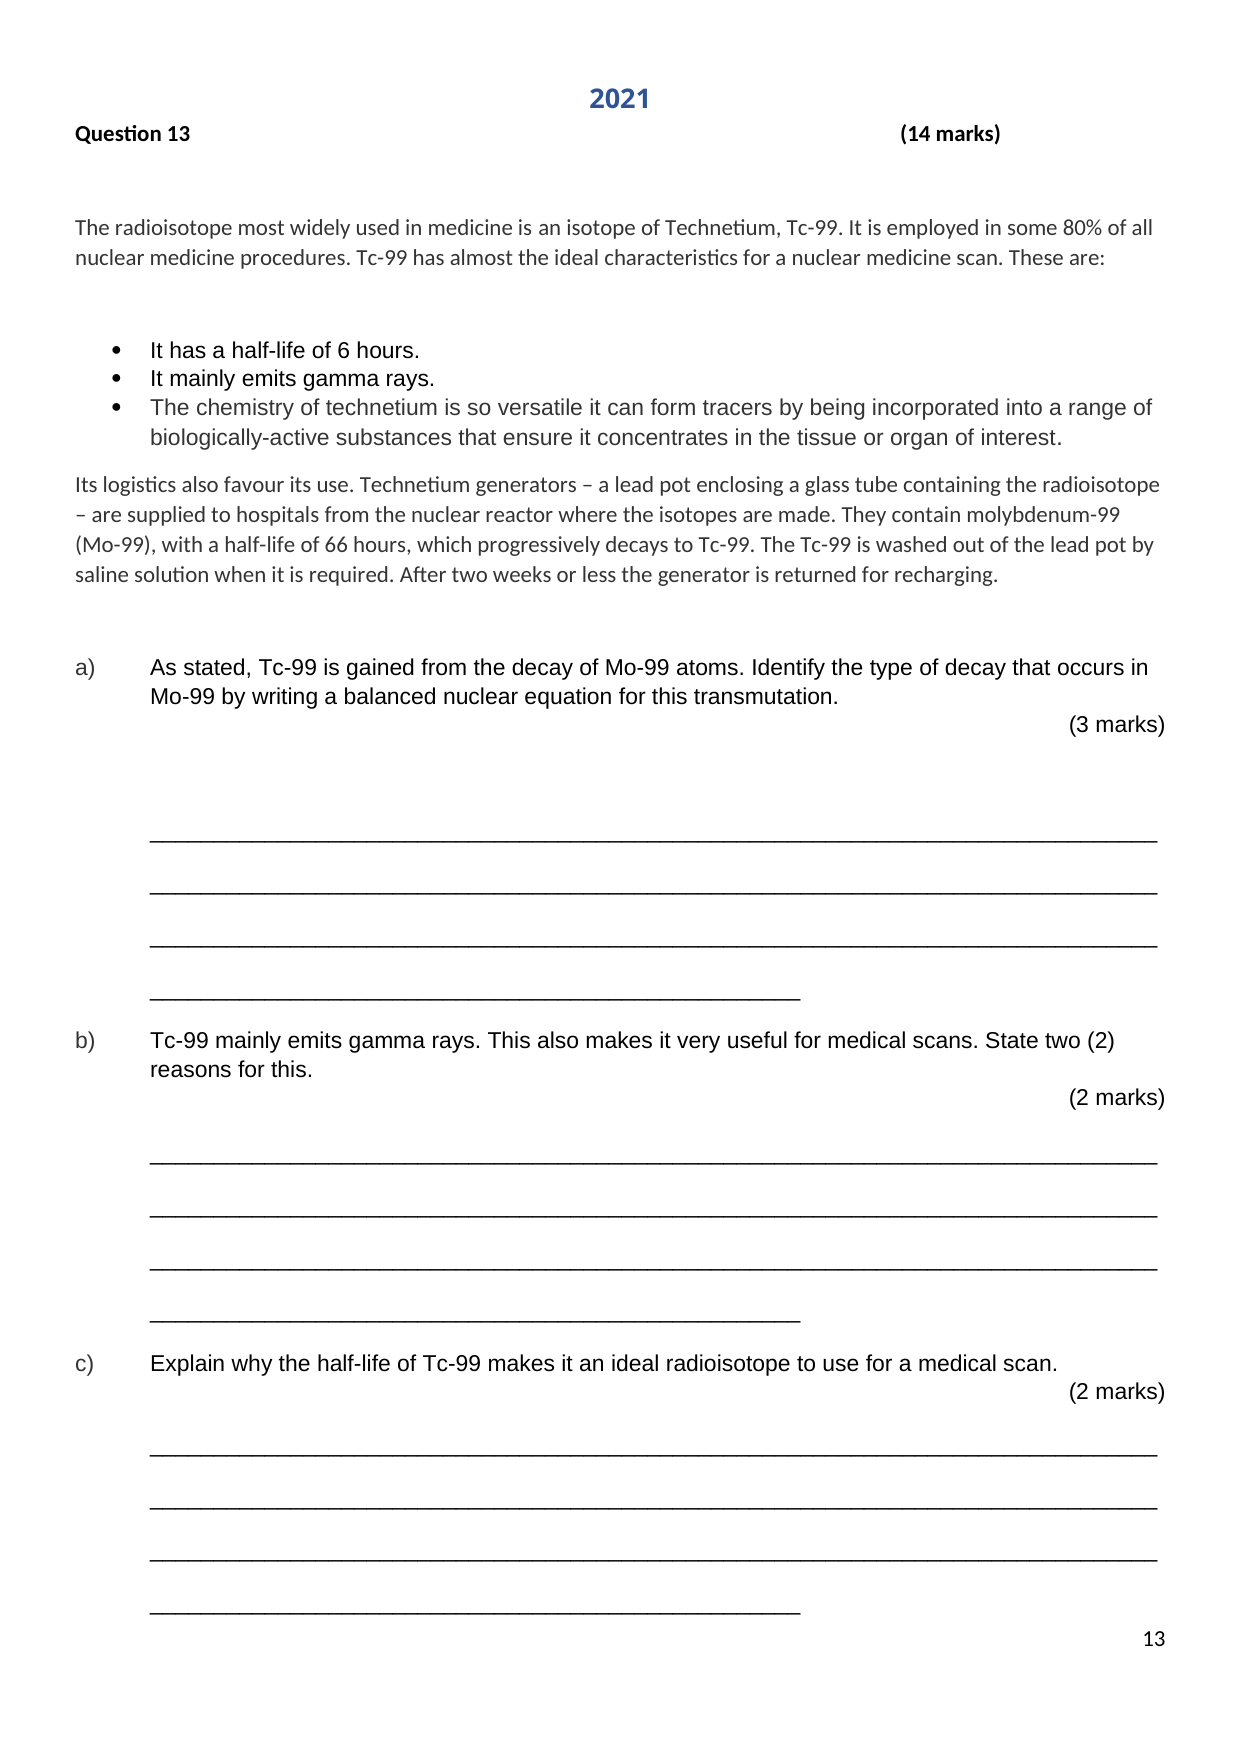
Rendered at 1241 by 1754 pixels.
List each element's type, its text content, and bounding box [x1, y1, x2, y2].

list Explain why the half-life of Tc-99 makes it an ideal radioisotope to use for a medical scan. [75, 1350, 1165, 1376]
list As stated, Tc-99 is gained from the decay of Mo-99 atoms. Identify the type of decay that occurs in Mo-99 by writing a balanced nuclear equation for this transmutation. [75, 654, 1165, 709]
text Its logistics also favour its use. Technetium generators – a lead pot enclosing a glass tube containing the radioisotope – are supplied to hospitals from the nuclear reactor where the isotopes are made. They contain molybdenum-99 (Mo-99), with a half-life of 66 hours, which progressively decays to Tc-99. The Tc-99 is washed out of the lead pot by saline solution when it is required. After two weeks or less the generator is returned for recharging. [75, 470, 1165, 588]
list (3 marks) [75, 711, 1165, 737]
list (2 marks) [150, 1084, 1165, 1111]
list ________________________________________________________________________________________________________________________________________________________________________________________________________________________________________________________________________________________________ [150, 1139, 1165, 1323]
list ________________________________________________________________________________________________________________________________________________________________________________________________________________________________________________________________________________________________ [75, 764, 1165, 1001]
list The chemistry of technetium is so versatile it can form tracers by being incorporated into a range of biologically-active substances that ensure it concentrates in the tissue or organ of interest. [112, 393, 1165, 451]
list ________________________________________________________________________________________________________________________________________________________________________________________________________________________________________________________________________________________________ [150, 1431, 1165, 1616]
list (2 marks) [75, 1378, 1165, 1405]
list Tc-99 mainly emits gamma rays. This also makes it very useful for medical scans. State two (2) reasons for this. [75, 1027, 1165, 1082]
list It mainly emits gamma rays. [112, 365, 1165, 391]
text Question 13 (14 marks) [75, 119, 1165, 147]
text The radioisotope most widely used in medicine is an isotope of Technetium, Tc-99. It is employed in some 80% of all nuclear medicine procedures. Tc-99 has almost the ideal characteristics for a nuclear medicine scan. These are: [75, 213, 1165, 271]
list It has a half-life of 6 hours. [112, 337, 1165, 363]
subtitle 2021 [75, 79, 1165, 116]
